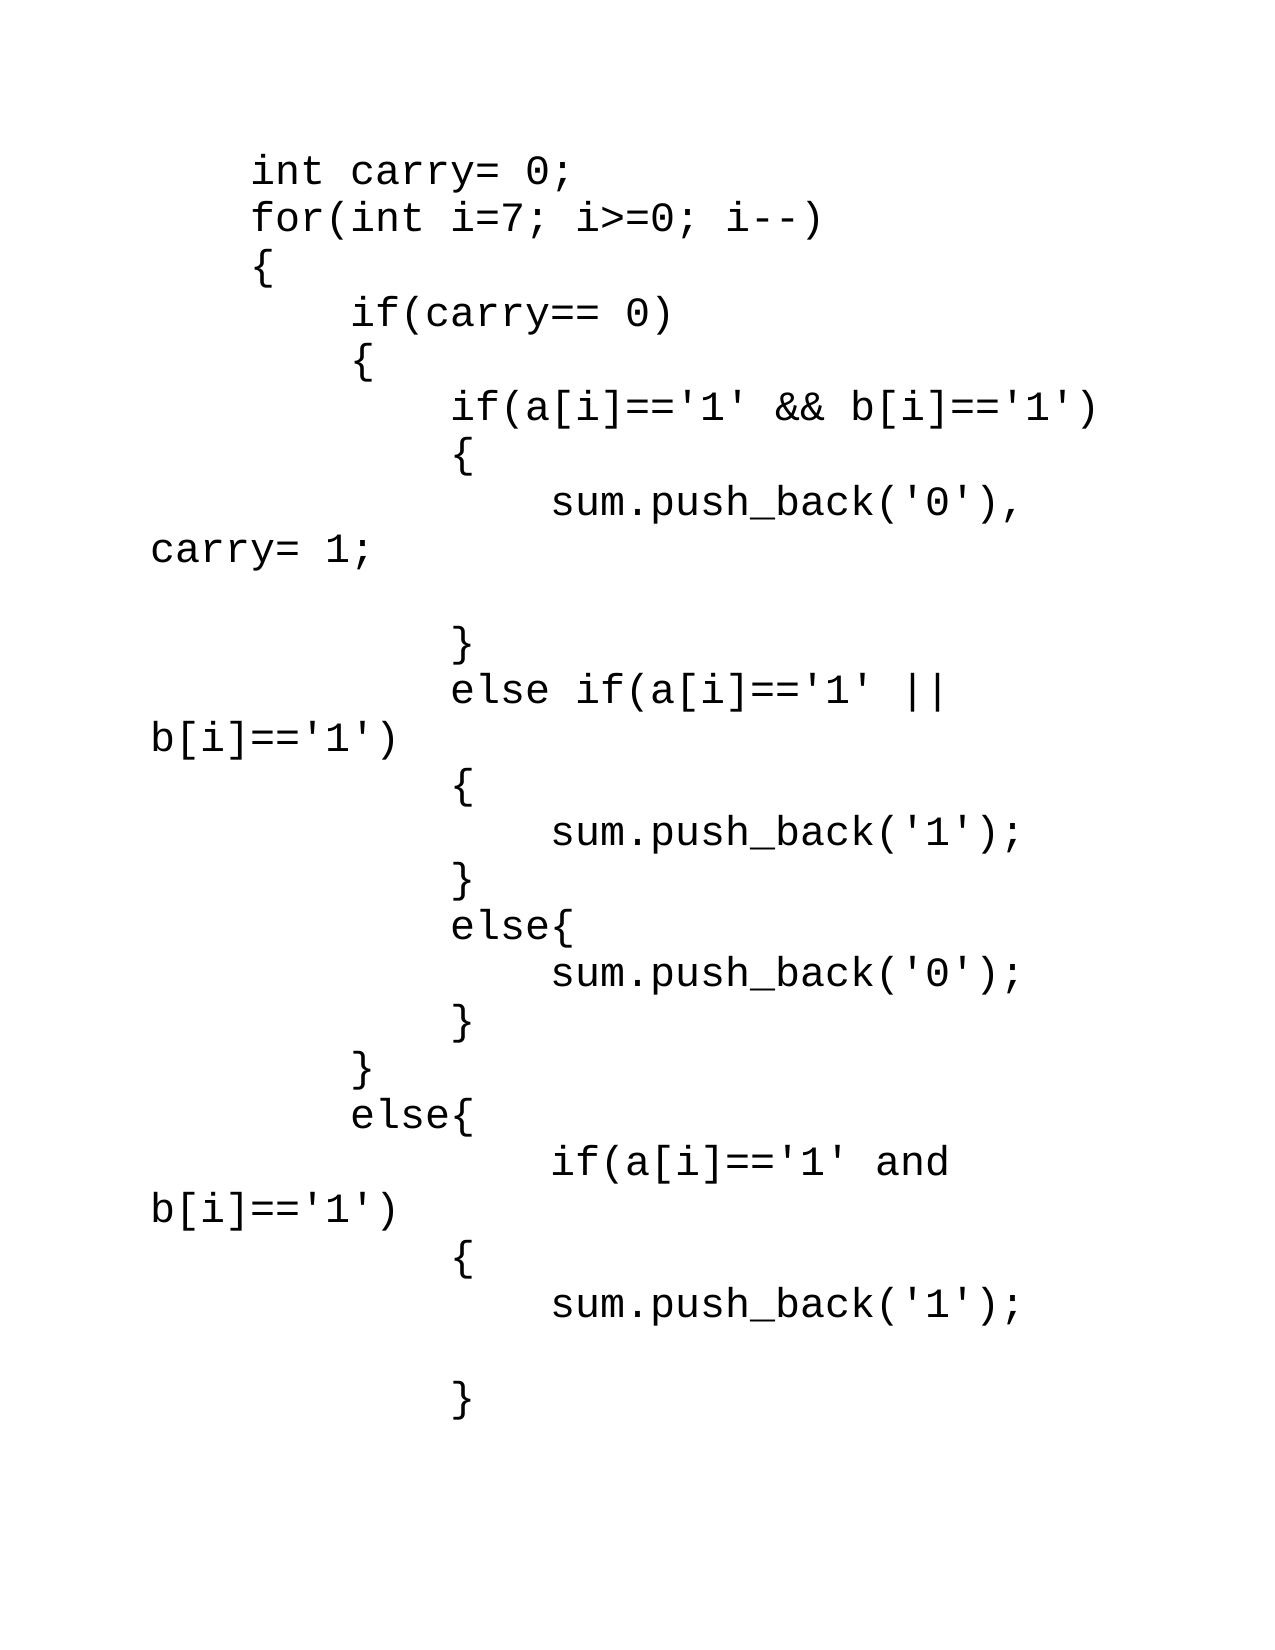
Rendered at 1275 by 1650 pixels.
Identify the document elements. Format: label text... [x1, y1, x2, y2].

text } [150, 622, 1125, 669]
text { [150, 339, 1125, 386]
text } [150, 1047, 1125, 1094]
text for(int i=7; i>=0; i--) [150, 197, 1125, 244]
text if(carry== 0) [150, 292, 1125, 339]
text sum.push_back('0'), carry= 1; [150, 480, 1125, 575]
text else{ [150, 905, 1125, 952]
text } [150, 858, 1125, 905]
text int carry= 0; [150, 150, 1125, 197]
text sum.push_back('1'); [150, 811, 1125, 858]
text sum.push_back('1'); [150, 1282, 1125, 1330]
text } [150, 1377, 1125, 1424]
text sum.push_back('0'); [150, 952, 1125, 999]
text else if(a[i]=='1' || b[i]=='1') [150, 669, 1125, 763]
text { [150, 244, 1125, 292]
text } [150, 999, 1125, 1047]
text if(a[i]=='1' and b[i]=='1') [150, 1141, 1125, 1235]
text else{ [150, 1094, 1125, 1141]
text { [150, 433, 1125, 480]
text { [150, 763, 1125, 811]
text if(a[i]=='1' && b[i]=='1') [150, 386, 1125, 433]
text { [150, 1235, 1125, 1282]
